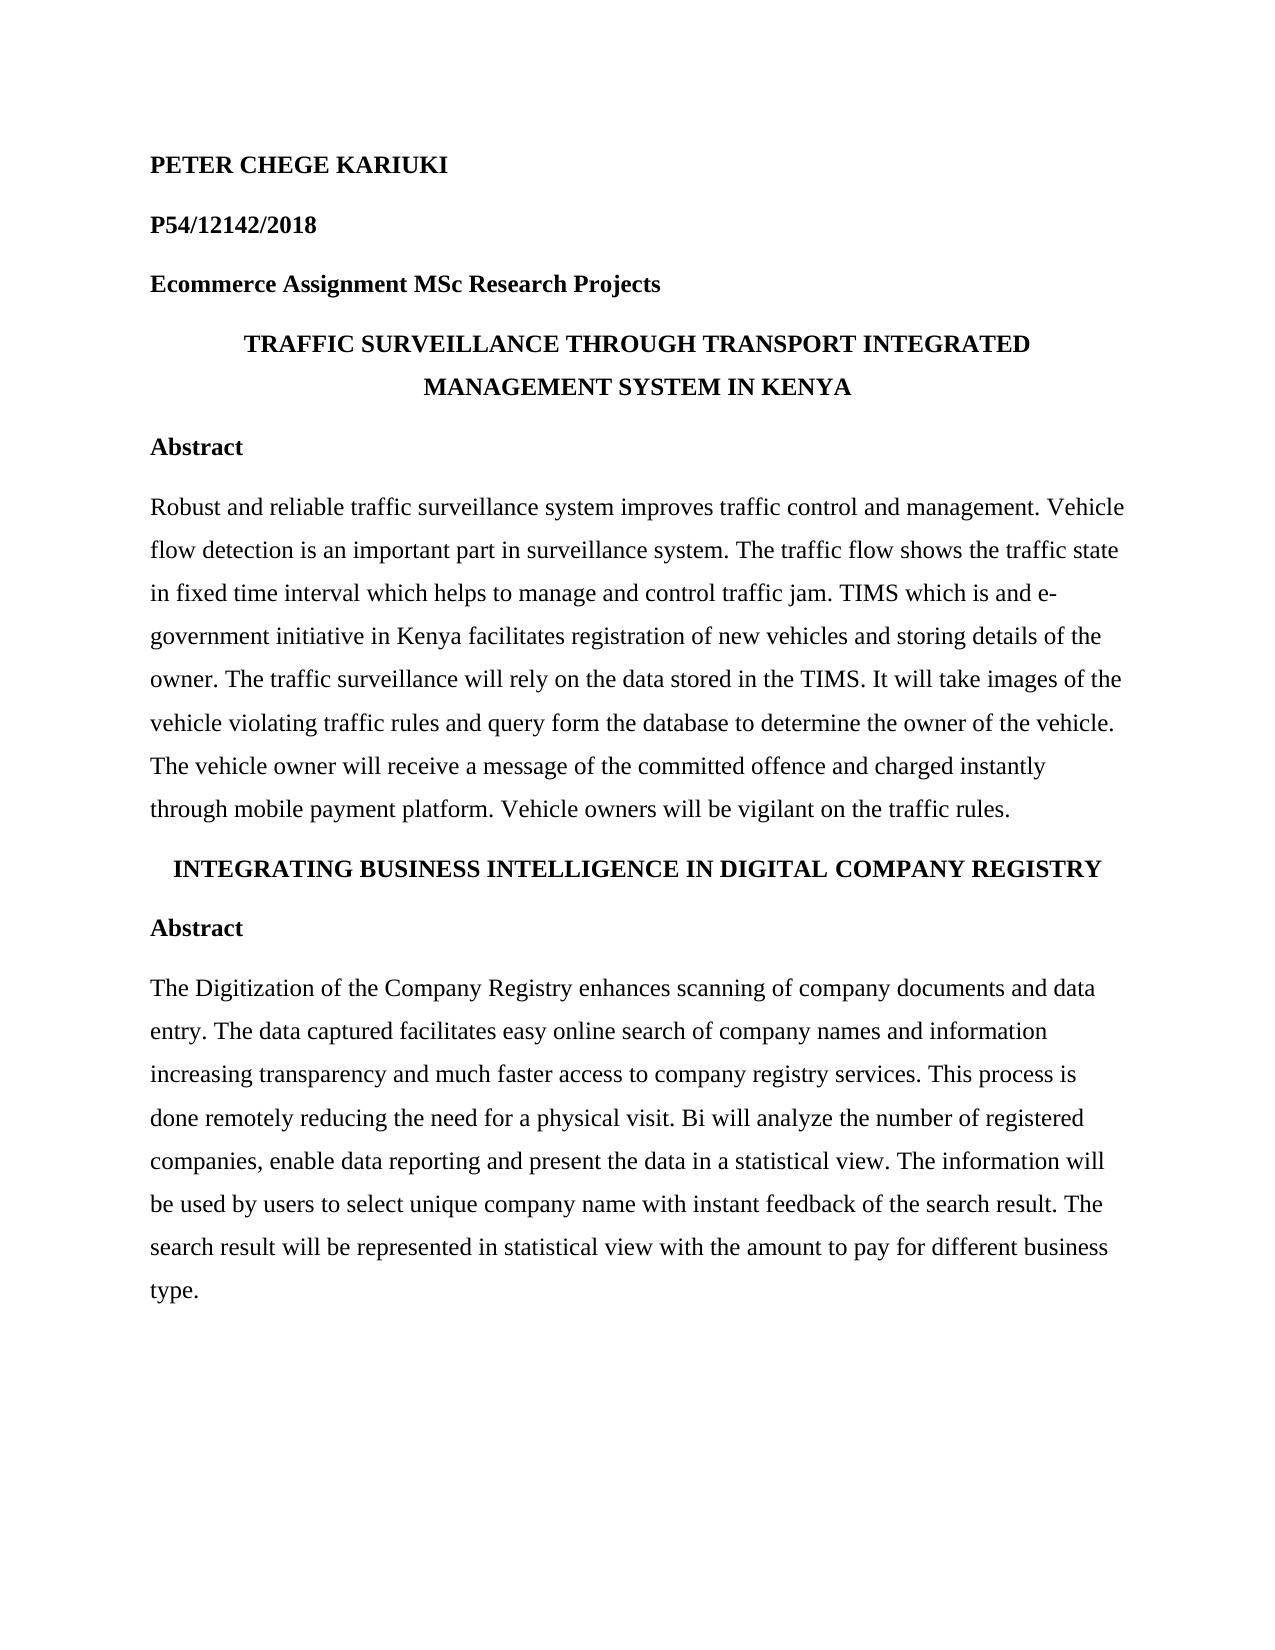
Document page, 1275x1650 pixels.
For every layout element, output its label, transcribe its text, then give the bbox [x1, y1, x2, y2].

text Abstract [150, 913, 1125, 942]
text Robust and reliable traffic surveillance system improves traffic control and management. Vehicle flow detection is an important part in surveillance system. The traffic flow shows the traffic state in fixed time interval which helps to manage and control traffic jam. TIMS which is and e-government initiative in Kenya facilitates registration of new vehicles and storing details of the owner. The traffic surveillance will rely on the data stored in the TIMS. It will take images of the vehicle violating traffic rules and query form the database to determine the owner of the vehicle. The vehicle owner will receive a message of the committed offence and charged instantly through mobile payment platform. Vehicle owners will be vigilant on the traffic rules. [150, 492, 1125, 823]
text TRAFFIC SURVEILLANCE THROUGH TRANSPORT INTEGRATED MANAGEMENT SYSTEM IN KENYA [150, 329, 1125, 401]
text PETER CHEGE KARIUKI [150, 150, 1125, 179]
text INTEGRATING BUSINESS INTELLIGENCE IN DIGITAL COMPANY REGISTRY [150, 854, 1125, 882]
text Abstract [150, 432, 1125, 461]
text The Digitization of the Company Registry enhances scanning of company documents and data entry. The data captured facilitates easy online search of company names and information increasing transparency and much faster access to company registry services. This process is done remotely reducing the need for a physical visit. Bi will analyze the number of registered companies, enable data reporting and present the data in a statistical view. The information will be used by users to select unique company name with instant feedback of the search result. The search result will be represented in statistical view with the amount to pay for different business type. [150, 973, 1125, 1304]
text Ecommerce Assignment MSc Research Projects [150, 269, 1125, 298]
text P54/12142/2018 [150, 210, 1125, 238]
